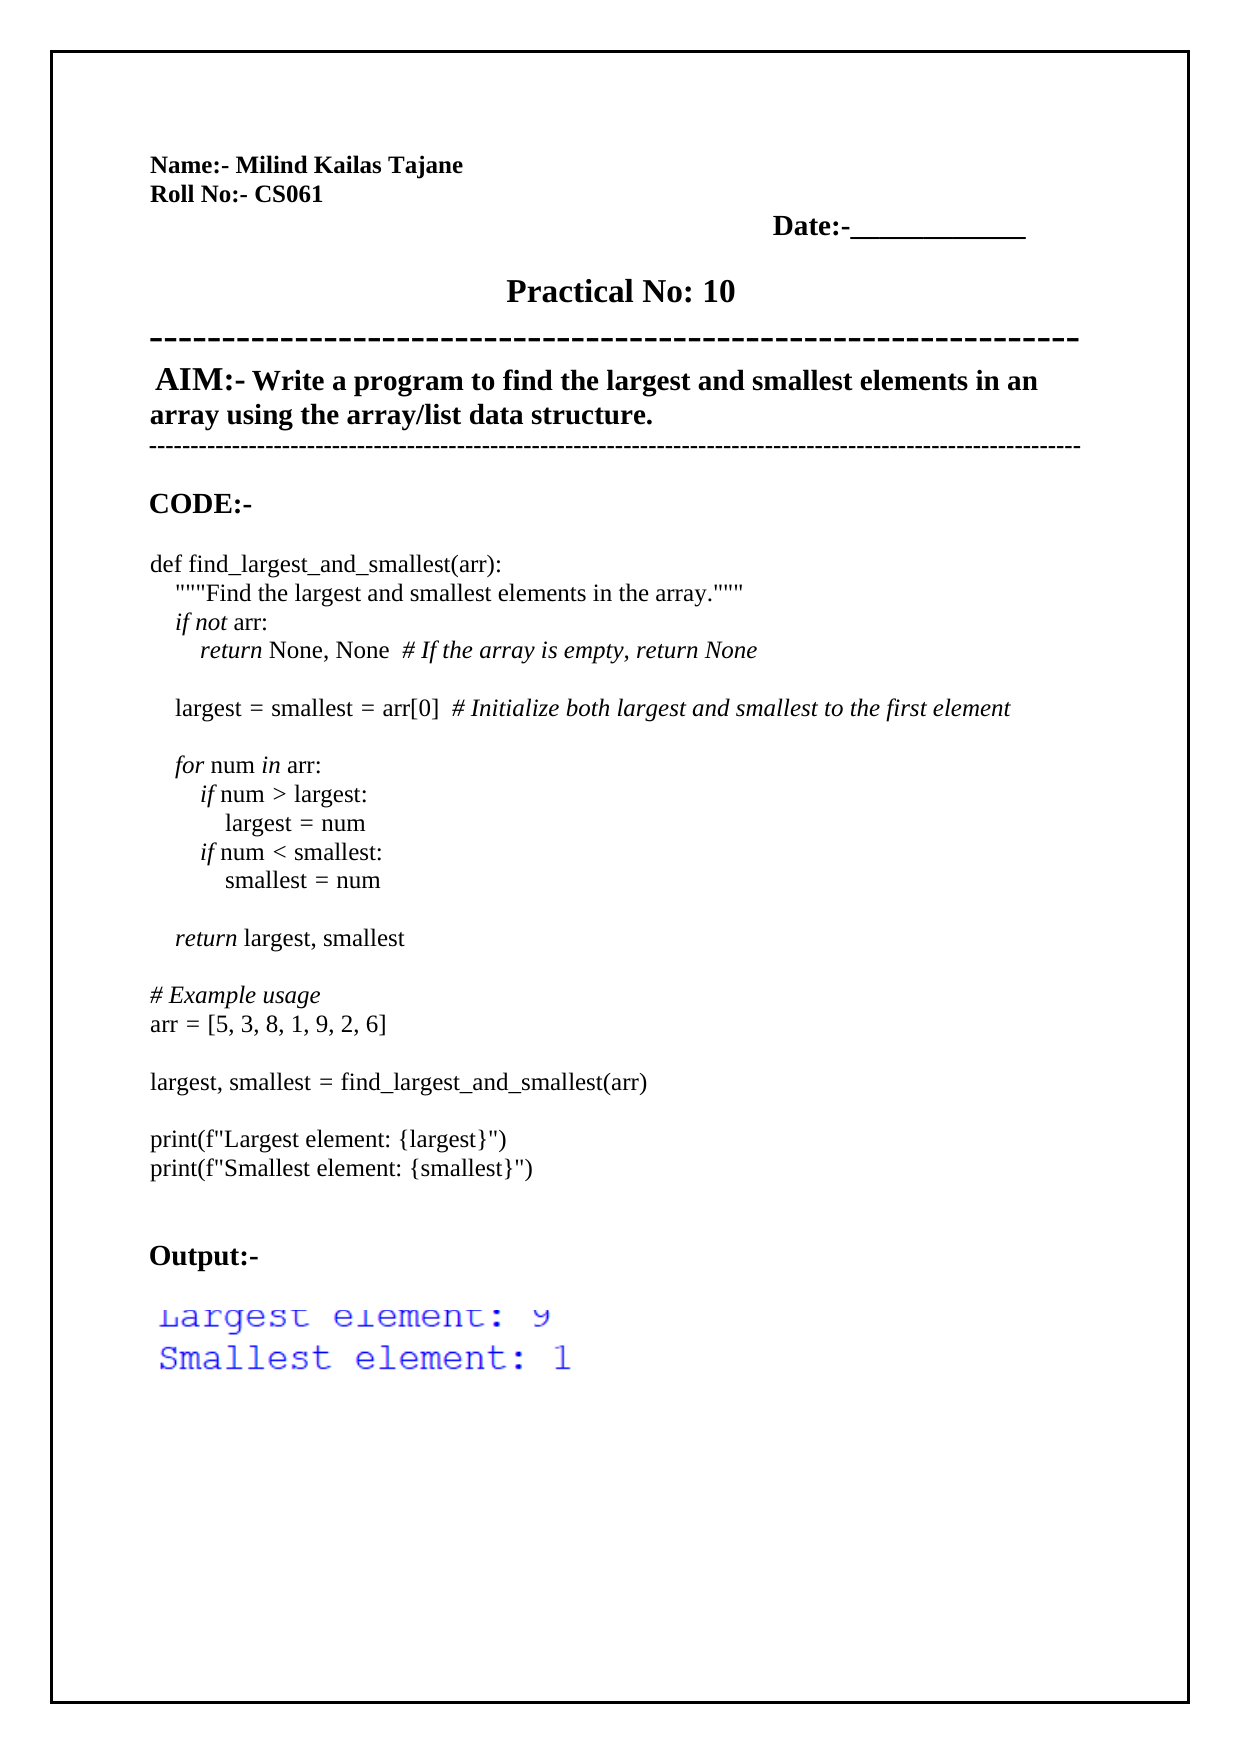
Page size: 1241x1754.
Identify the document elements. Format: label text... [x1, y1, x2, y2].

text """Find the largest and smallest elements in the array.""" [150, 578, 1090, 607]
text smallest = num [150, 865, 1090, 894]
text Name:- Milind Kailas Tajane [150, 150, 1025, 179]
text largest, smallest = find_largest_and_smallest(arr) [150, 1067, 1090, 1095]
subtitle ---------------------------------------------------------------- [148, 310, 1092, 360]
text print(f"Largest element: {largest}") [150, 1124, 1090, 1153]
text Roll No:- CS061 [150, 179, 1025, 208]
text return None, None # If the array is empty, return None [150, 635, 1090, 664]
text CODE:- [148, 488, 308, 520]
text Date:-____________ [150, 208, 1025, 241]
text Practical No: 10 [150, 271, 1092, 309]
text ---------------------------------------------------------------------------------------------------------------- [148, 431, 1092, 459]
text print(f"Smallest element: {smallest}") [150, 1153, 1090, 1182]
picture [150, 1310, 594, 1396]
text AIM:- Write a program to find the largest and smallest elements in an array using the array/list data structure. [148, 360, 1092, 431]
text largest = smallest = arr[0] # Initialize both largest and smallest to the first element [150, 693, 1090, 722]
text largest = num [150, 808, 1090, 837]
text arr = [5, 3, 8, 1, 9, 2, 6] [150, 1009, 1090, 1038]
text Output:- [148, 1239, 1092, 1272]
text # Example usage [150, 980, 1090, 1009]
text if not arr: [150, 607, 1090, 635]
text if num < smallest: [150, 837, 1090, 865]
text if num > largest: [150, 779, 1090, 808]
text for num in arr: [150, 750, 1090, 779]
text def find_largest_and_smallest(arr): [150, 549, 1090, 578]
text return largest, smallest [150, 923, 1090, 952]
